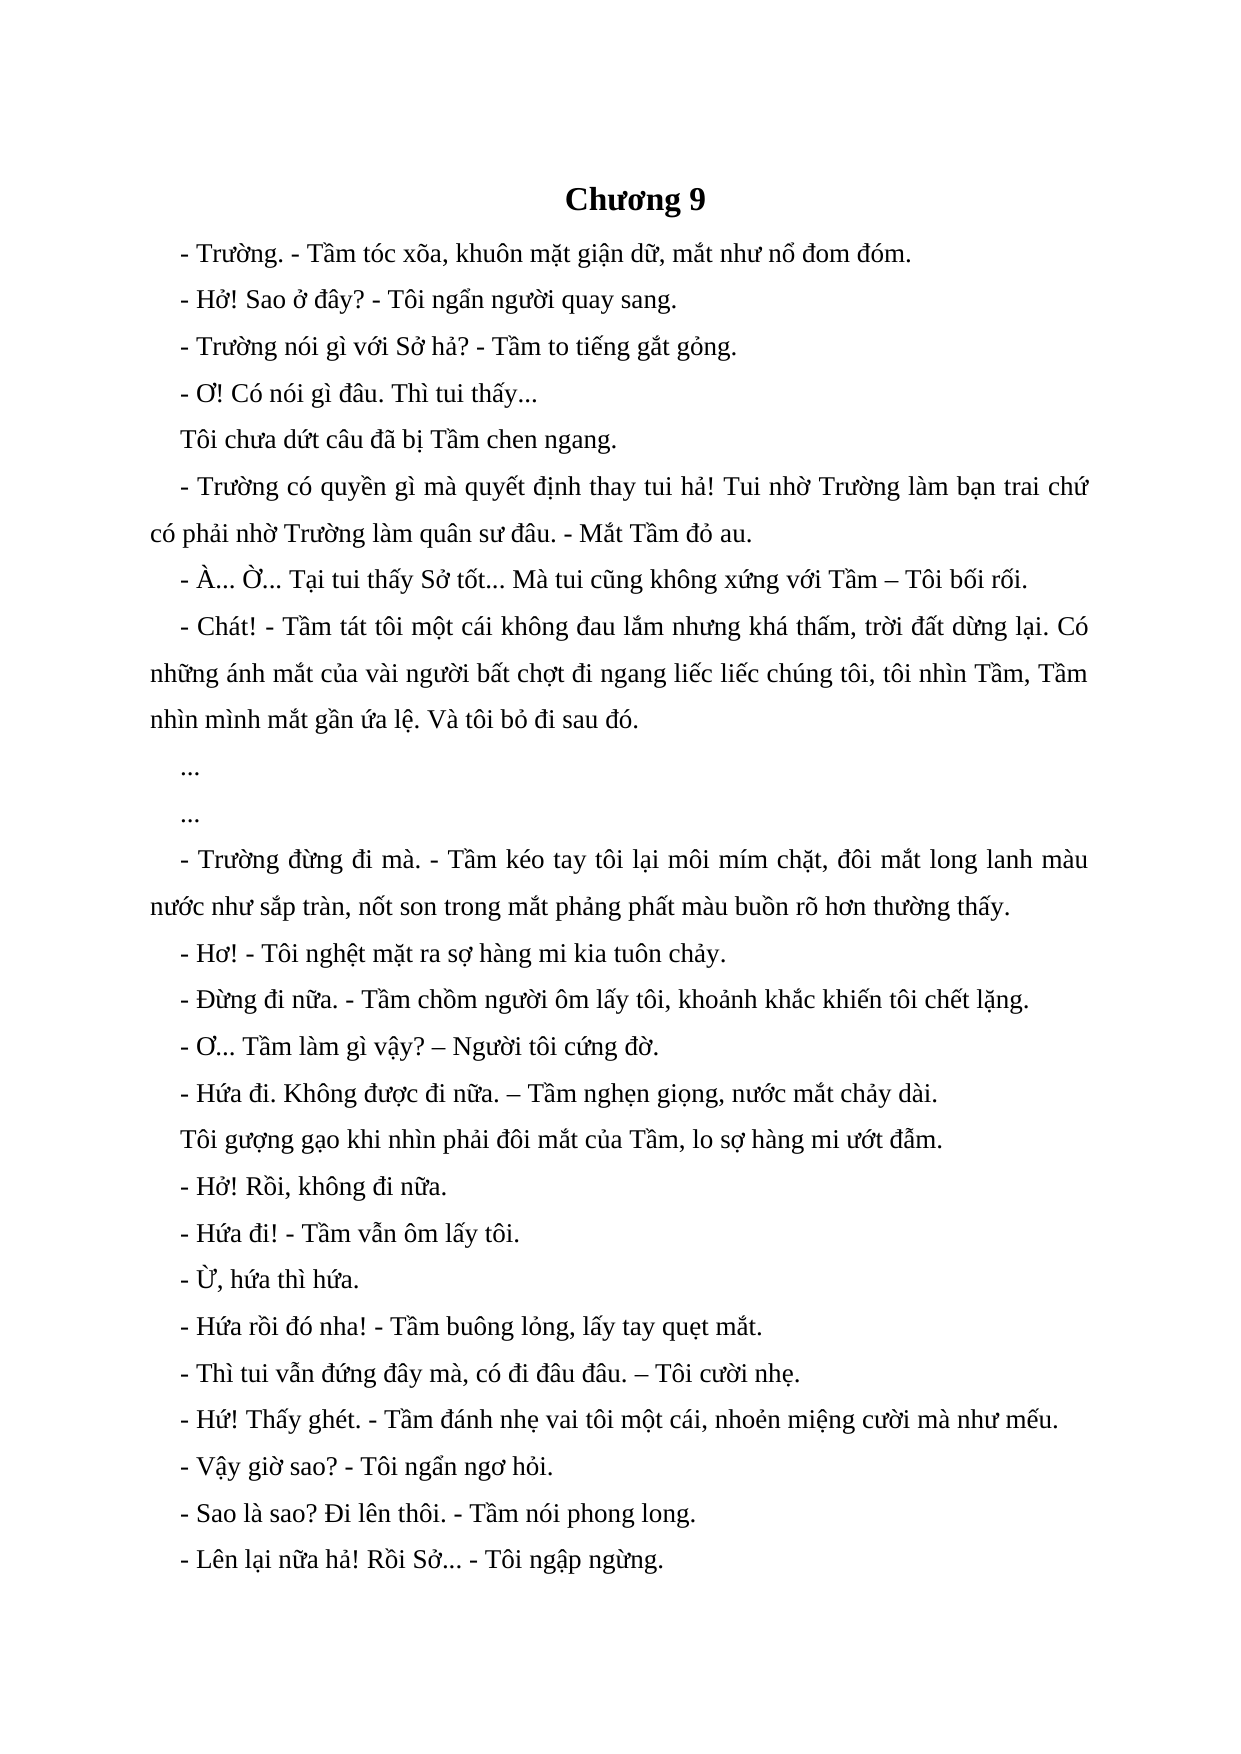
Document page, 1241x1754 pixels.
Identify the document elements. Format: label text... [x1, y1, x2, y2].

text - Ơ... Tầm làm gì vậy? – Người tôi cứng đờ. [150, 1030, 1090, 1061]
text - Hứa đi. Không được đi nữa. – Tầm nghẹn giọng, nước mắt chảy dài. [150, 1077, 1090, 1108]
text - Thì tui vẫn đứng đây mà, có đi đâu đâu. – Tôi cười nhẹ. [150, 1357, 1090, 1388]
text - Trường có quyền gì mà quyết định thay tui hả! Tui nhờ Trường làm bạn trai chứ có phải nhờ Trường làm quân sư đâu. - Mắt Tầm đỏ au. [150, 470, 1090, 548]
text - Ơ! Có nói gì đâu. Thì tui thấy... [150, 377, 1090, 408]
text - Vậy giờ sao? - Tôi ngẩn ngơ hỏi. [150, 1450, 1090, 1481]
text - Đừng đi nữa. - Tầm chồm người ôm lấy tôi, khoảnh khắc khiến tôi chết lặng. [150, 983, 1090, 1014]
text Tôi gượng gạo khi nhìn phải đôi mắt của Tầm, lo sợ hàng mi ướt đẫm. [150, 1123, 1090, 1154]
text - Hở! Sao ở đây? - Tôi ngẩn người quay sang. [150, 283, 1090, 314]
text - Trường. - Tầm tóc xõa, khuôn mặt giận dữ, mắt như nổ đom đóm. [150, 237, 1090, 268]
text - Chát! - Tầm tát tôi một cái không đau lắm nhưng khá thấm, trời đất dừng lại. Có những ánh mắt của vài người bất chợt đi ngang liếc liếc chúng tôi, tôi nhìn Tầm, Tầm nhìn mình mắt gần ứa lệ. Và tôi bỏ đi sau đó. [150, 610, 1090, 734]
text Chương 9 [150, 179, 1090, 217]
text - Hứa rồi đó nha! - Tầm buông lỏng, lấy tay quẹt mắt. [150, 1310, 1090, 1341]
text - Hứa đi! - Tầm vẫn ôm lấy tôi. [150, 1217, 1090, 1248]
text - Sao là sao? Đi lên thôi. - Tầm nói phong long. [150, 1497, 1090, 1528]
text - Lên lại nữa hả! Rồi Sở... - Tôi ngập ngừng. [150, 1543, 1090, 1574]
text - À... Ờ... Tại tui thấy Sở tốt... Mà tui cũng không xứng với Tầm – Tôi bối rối. [150, 563, 1090, 594]
text ... [150, 750, 1090, 781]
text Tôi chưa dứt câu đã bị Tầm chen ngang. [150, 423, 1090, 454]
text - Hứ! Thấy ghét. - Tầm đánh nhẹ vai tôi một cái, nhoẻn miệng cười mà như mếu. [150, 1403, 1090, 1434]
text ... [150, 797, 1090, 828]
text - Ừ, hứa thì hứa. [150, 1263, 1090, 1294]
text - Hơ! - Tôi nghệt mặt ra sợ hàng mi kia tuôn chảy. [150, 937, 1090, 968]
text - Trường nói gì với Sở hả? - Tầm to tiếng gắt gỏng. [150, 330, 1090, 361]
text - Hở! Rồi, không đi nữa. [150, 1170, 1090, 1201]
text - Trường đừng đi mà. - Tầm kéo tay tôi lại môi mím chặt, đôi mắt long lanh màu nước như sắp tràn, nốt son trong mắt phảng phất màu buồn rõ hơn thường thấy. [150, 843, 1090, 921]
